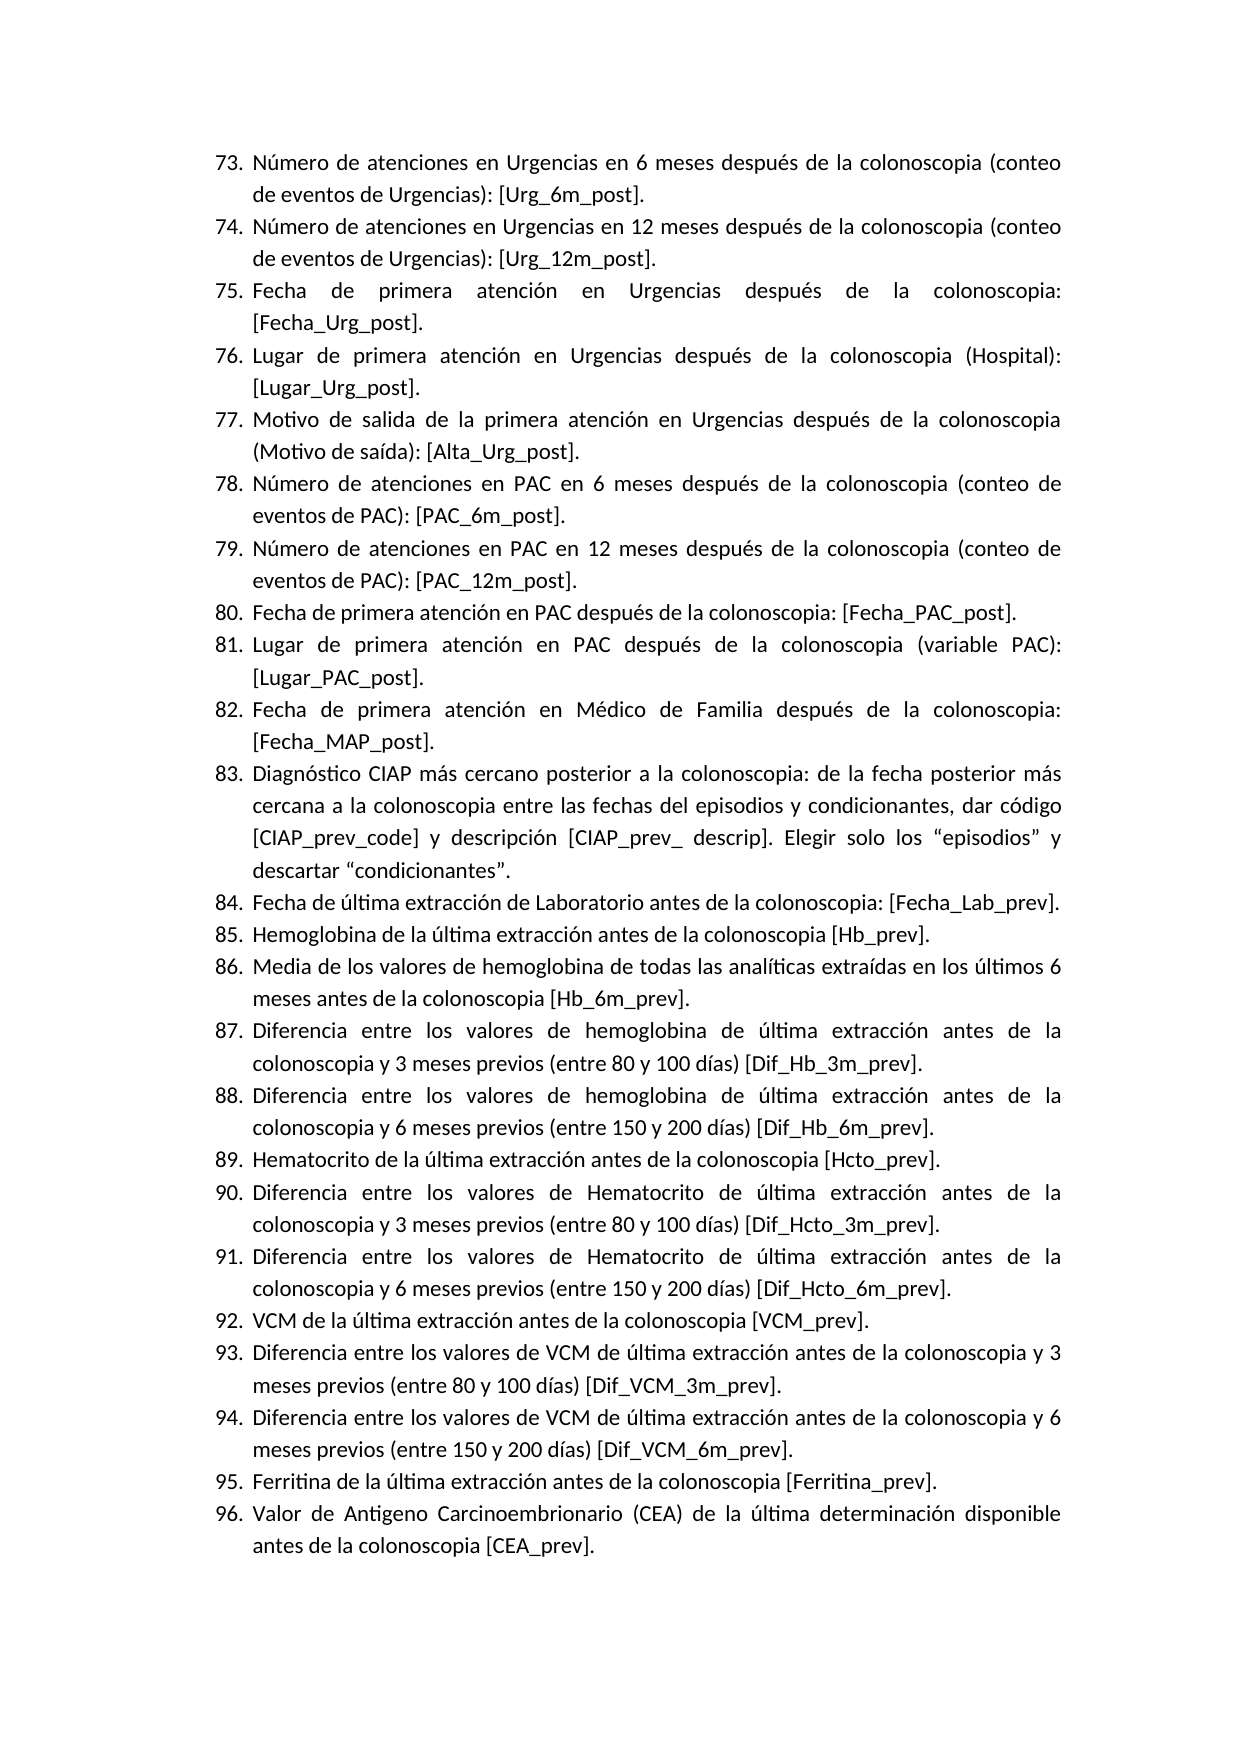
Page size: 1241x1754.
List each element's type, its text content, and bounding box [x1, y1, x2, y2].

list Lugar de primera atención en Urgencias después de la colonoscopia (Hospital): [Lugar_Urg_post]. [215, 341, 1063, 401]
list Hemoglobina de la última extracción antes de la colonoscopia [Hb_prev]. [215, 920, 1063, 948]
list Número de atenciones en PAC en 6 meses después de la colonoscopia (conteo de eventos de PAC): [PAC_6m_post]. [215, 469, 1063, 530]
list Ferritina de la última extracción antes de la colonoscopia [Ferritina_prev]. [215, 1467, 1063, 1495]
list Número de atenciones en PAC en 12 meses después de la colonoscopia (conteo de eventos de PAC): [PAC_12m_post]. [215, 534, 1063, 594]
list Valor de Antigeno Carcinoembrionario (CEA) de la última determinación disponible antes de la colonoscopia [CEA_prev]. [215, 1499, 1063, 1560]
list VCM de la última extracción antes de la colonoscopia [VCM_prev]. [215, 1306, 1063, 1334]
list Número de atenciones en Urgencias en 6 meses después de la colonoscopia (conteo de eventos de Urgencias): [Urg_6m_post]. [215, 148, 1063, 208]
list Media de los valores de hemoglobina de todas las analíticas extraídas en los últimos 6 meses antes de la colonoscopia [Hb_6m_prev]. [215, 952, 1063, 1012]
list Diagnóstico CIAP más cercano posterior a la colonoscopia: de la fecha posterior más cercana a la colonoscopia entre las fechas del episodios y condicionantes, dar código [CIAP_prev_code] y descripción [CIAP_prev_ descrip]. Elegir solo los “episodios” y descartar “condicionantes”. [215, 759, 1063, 884]
list Fecha de primera atención en Médico de Familia después de la colonoscopia: [Fecha_MAP_post]. [215, 695, 1063, 755]
list Diferencia entre los valores de VCM de última extracción antes de la colonoscopia y 6 meses previos (entre 150 y 200 días) [Dif_VCM_6m_prev]. [215, 1403, 1063, 1463]
list Diferencia entre los valores de hemoglobina de última extracción antes de la colonoscopia y 6 meses previos (entre 150 y 200 días) [Dif_Hb_6m_prev]. [215, 1081, 1063, 1141]
list Hematocrito de la última extracción antes de la colonoscopia [Hcto_prev]. [215, 1145, 1063, 1173]
list Diferencia entre los valores de Hematocrito de última extracción antes de la colonoscopia y 3 meses previos (entre 80 y 100 días) [Dif_Hcto_3m_prev]. [215, 1178, 1063, 1238]
list Lugar de primera atención en PAC después de la colonoscopia (variable PAC): [Lugar_PAC_post]. [215, 630, 1063, 691]
list Diferencia entre los valores de hemoglobina de última extracción antes de la colonoscopia y 3 meses previos (entre 80 y 100 días) [Dif_Hb_3m_prev]. [215, 1017, 1063, 1077]
list Diferencia entre los valores de VCM de última extracción antes de la colonoscopia y 3 meses previos (entre 80 y 100 días) [Dif_VCM_3m_prev]. [215, 1338, 1063, 1399]
list Fecha de primera atención en Urgencias después de la colonoscopia: [Fecha_Urg_post]. [215, 276, 1063, 337]
list Número de atenciones en Urgencias en 12 meses después de la colonoscopia (conteo de eventos de Urgencias): [Urg_12m_post]. [215, 212, 1063, 272]
list Diferencia entre los valores de Hematocrito de última extracción antes de la colonoscopia y 6 meses previos (entre 150 y 200 días) [Dif_Hcto_6m_prev]. [215, 1242, 1063, 1302]
list Fecha de primera atención en PAC después de la colonoscopia: [Fecha_PAC_post]. [215, 598, 1063, 626]
list Fecha de última extracción de Laboratorio antes de la colonoscopia: [Fecha_Lab_prev]. [215, 888, 1063, 916]
list Motivo de salida de la primera atención en Urgencias después de la colonoscopia (Motivo de saída): [Alta_Urg_post]. [215, 405, 1063, 465]
